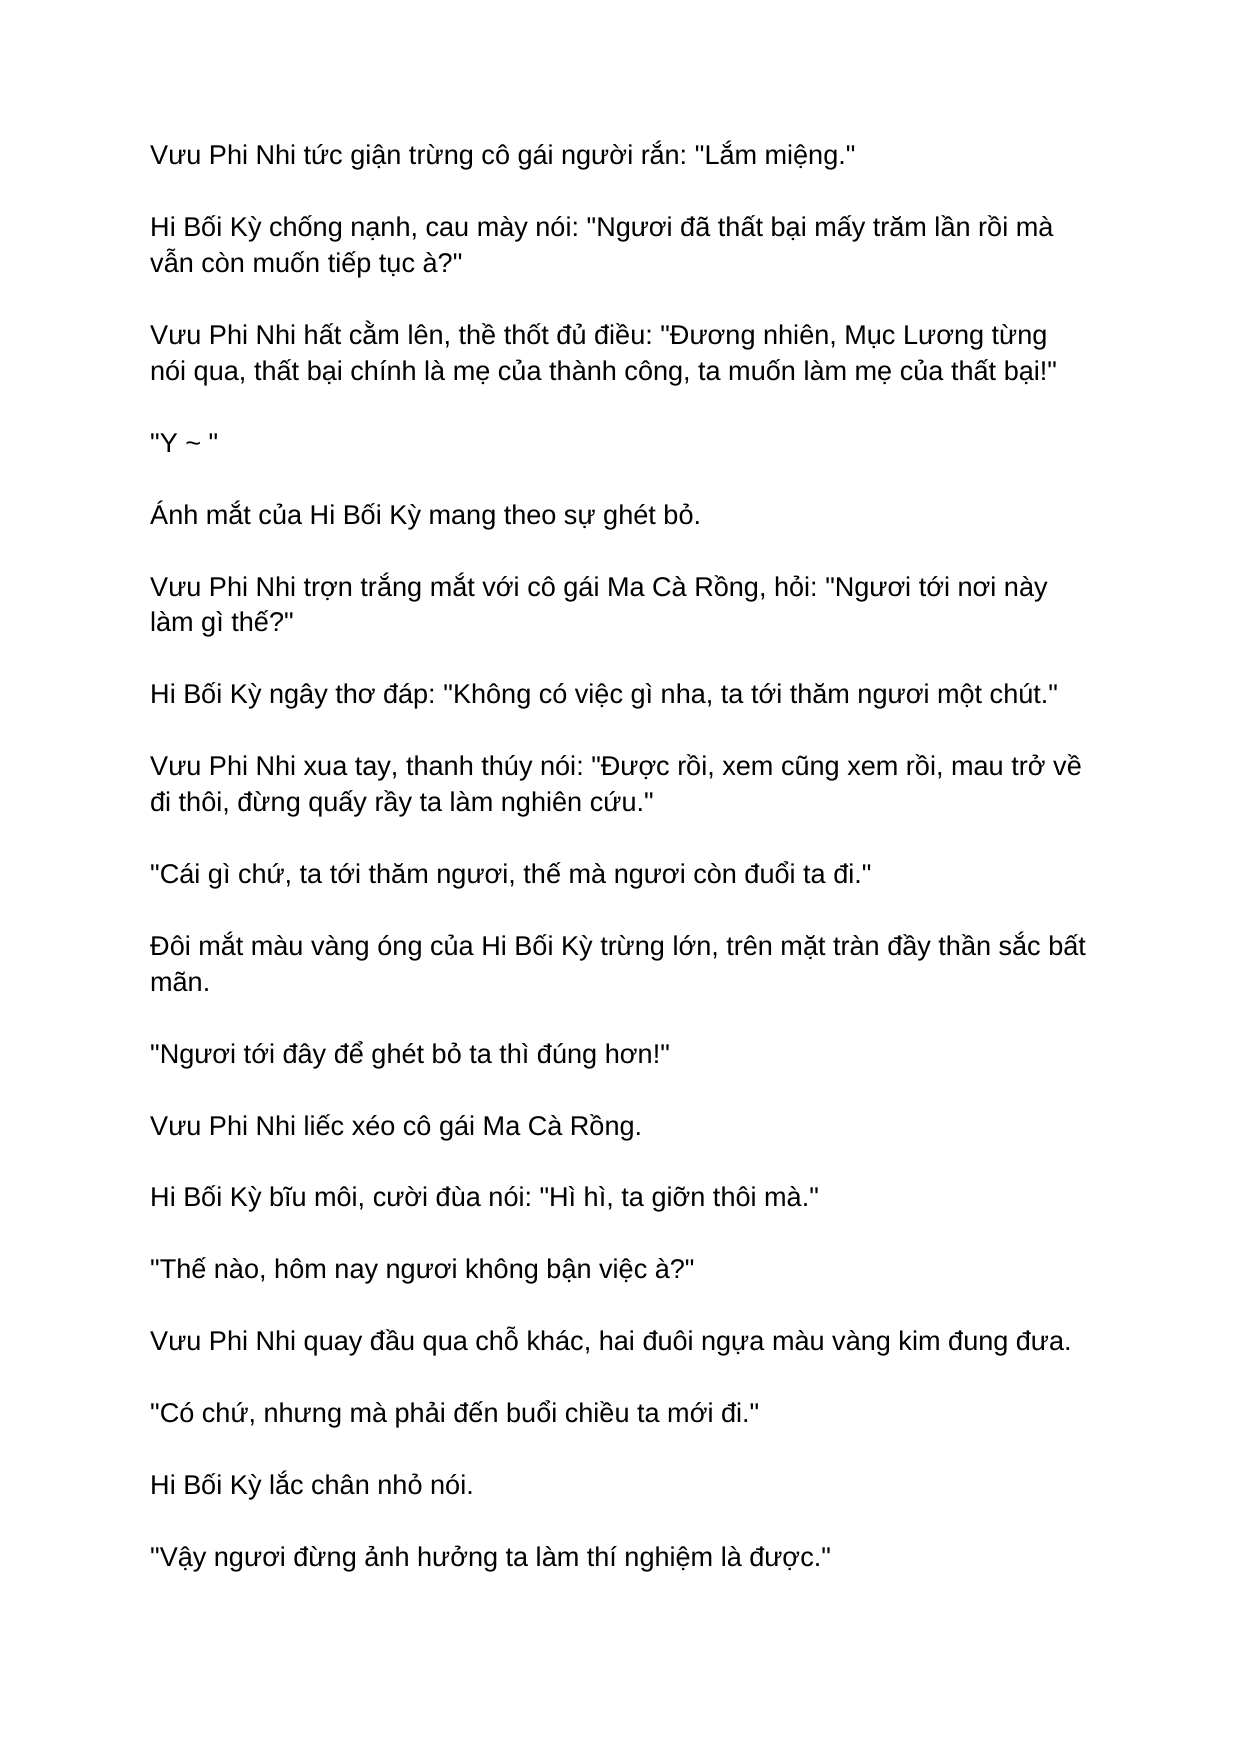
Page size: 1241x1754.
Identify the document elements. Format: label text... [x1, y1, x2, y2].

text Vưu Phi Nhi xua tay, thanh thúy nói: "Được rồi, xem cũng xem rồi, mau trở về đi thôi, đừng quấy rầy ta làm nghiên cứu." [150, 750, 1090, 817]
text "Ngươi tới đây để ghét bỏ ta thì đúng hơn!" [150, 1038, 1090, 1069]
text "Y ~ " [150, 427, 1090, 458]
text Hi Bối Kỳ chống nạnh, cau mày nói: "Ngươi đã thất bại mấy trăm lần rồi mà vẫn còn muốn tiếp tục à?" [150, 211, 1090, 278]
text "Cái gì chứ, ta tới thăm ngươi, thế mà ngươi còn đuổi ta đi." [150, 858, 1090, 889]
text Hi Bối Kỳ lắc chân nhỏ nói. [150, 1469, 1090, 1500]
text Đôi mắt màu vàng óng của Hi Bối Kỳ trừng lớn, trên mặt tràn đầy thần sắc bất mãn. [150, 930, 1090, 997]
text "Thế nào, hôm nay ngươi không bận việc à?" [150, 1253, 1090, 1284]
text Vưu Phi Nhi quay đầu qua chỗ khác, hai đuôi ngựa màu vàng kim đung đưa. [150, 1325, 1090, 1356]
text Vưu Phi Nhi tức giận trừng cô gái người rắn: "Lắm miệng." [150, 139, 1090, 171]
text "Có chứ, nhưng mà phải đến buổi chiều ta mới đi." [150, 1397, 1090, 1428]
text Hi Bối Kỳ ngây thơ đáp: "Không có việc gì nha, ta tới thăm ngươi một chút." [150, 678, 1090, 709]
text Vưu Phi Nhi hất cằm lên, thề thốt đủ điều: "Đương nhiên, Mục Lương từng nói qua, thất bại chính là mẹ của thành công, ta muốn làm mẹ của thất bại!" [150, 319, 1090, 386]
text Vưu Phi Nhi liếc xéo cô gái Ma Cà Rồng. [150, 1109, 1090, 1141]
text Hi Bối Kỳ bĩu môi, cười đùa nói: "Hì hì, ta giỡn thôi mà." [150, 1181, 1090, 1213]
text Ánh mắt của Hi Bối Kỳ mang theo sự ghét bỏ. [150, 499, 1090, 530]
text Vưu Phi Nhi trợn trắng mắt với cô gái Ma Cà Rồng, hỏi: "Ngươi tới nơi này làm gì thế?" [150, 571, 1090, 638]
text "Vậy ngươi đừng ảnh hưởng ta làm thí nghiệm là được." [150, 1541, 1090, 1572]
